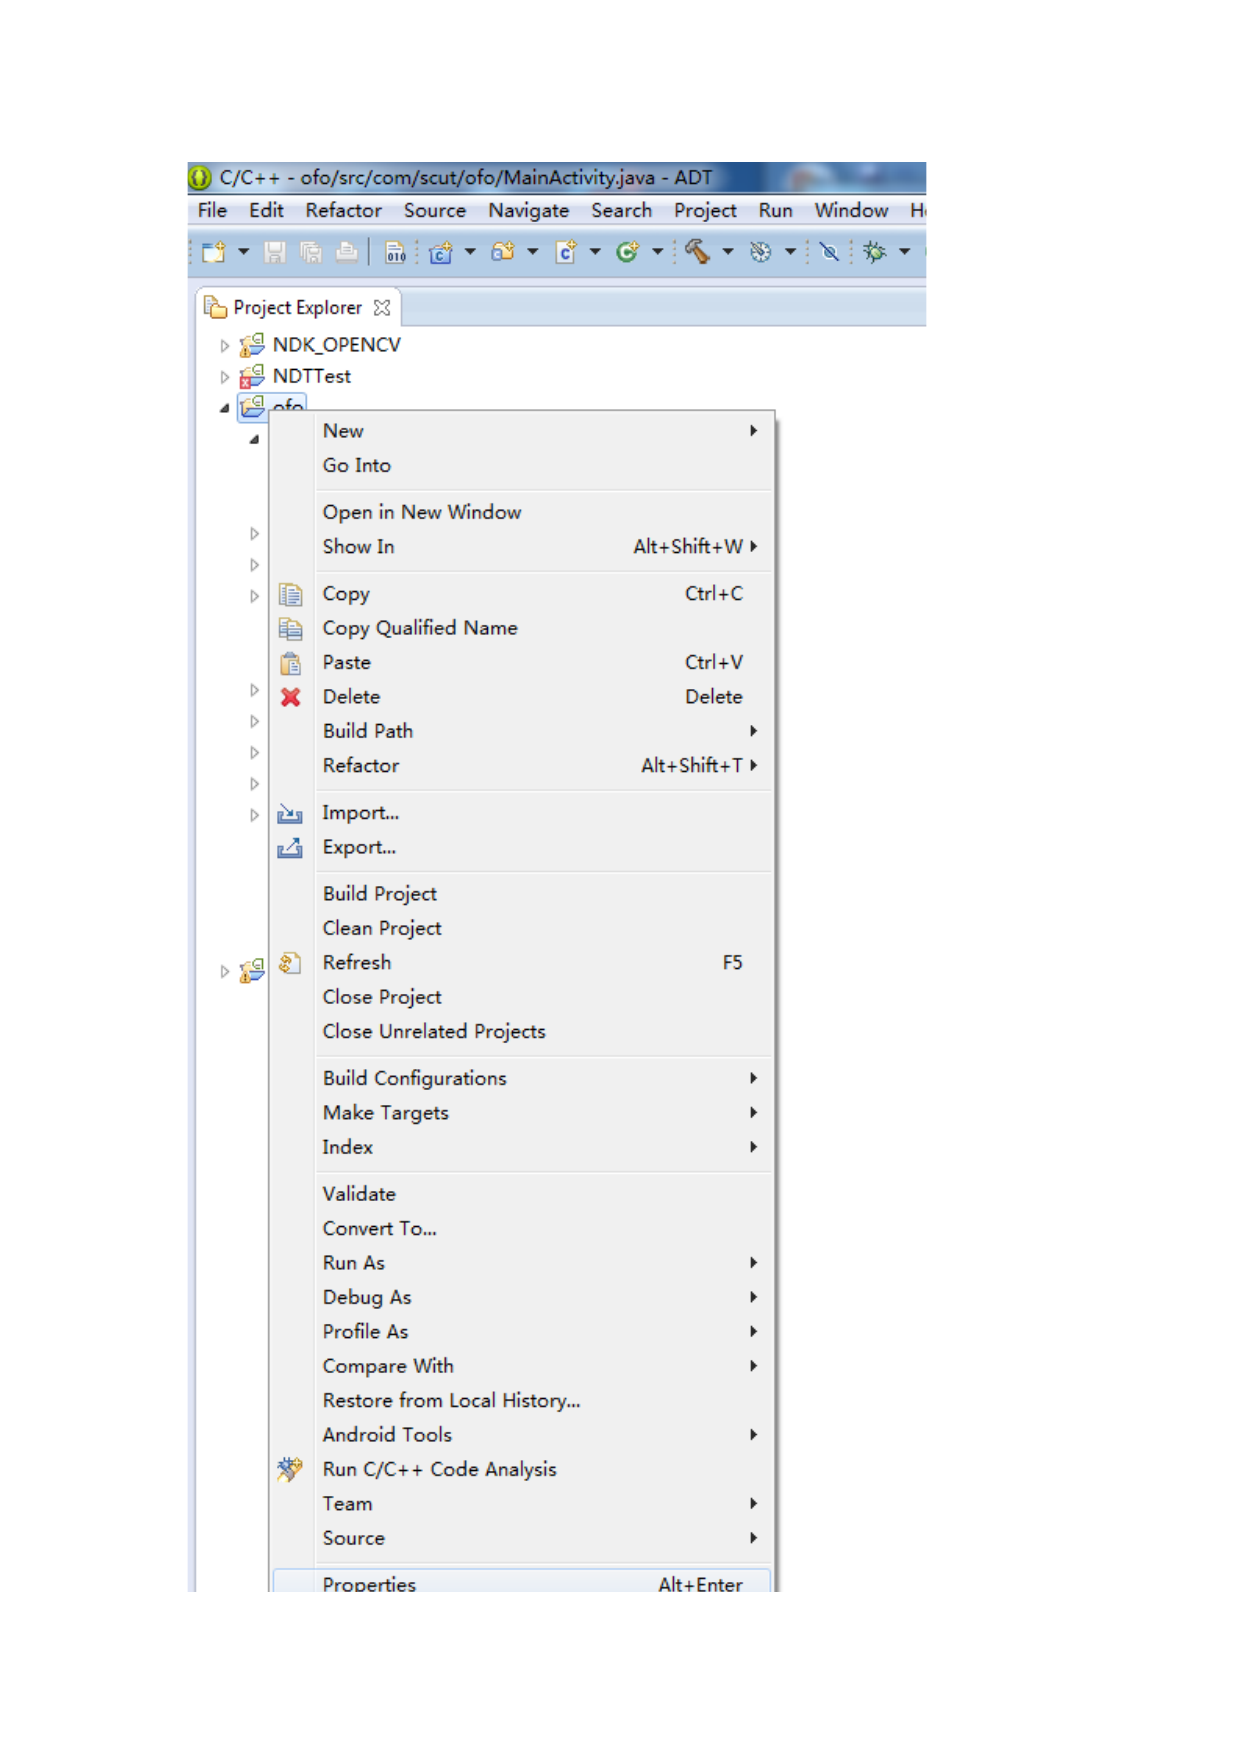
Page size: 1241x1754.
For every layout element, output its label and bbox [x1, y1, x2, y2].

picture [187, 162, 927, 1592]
